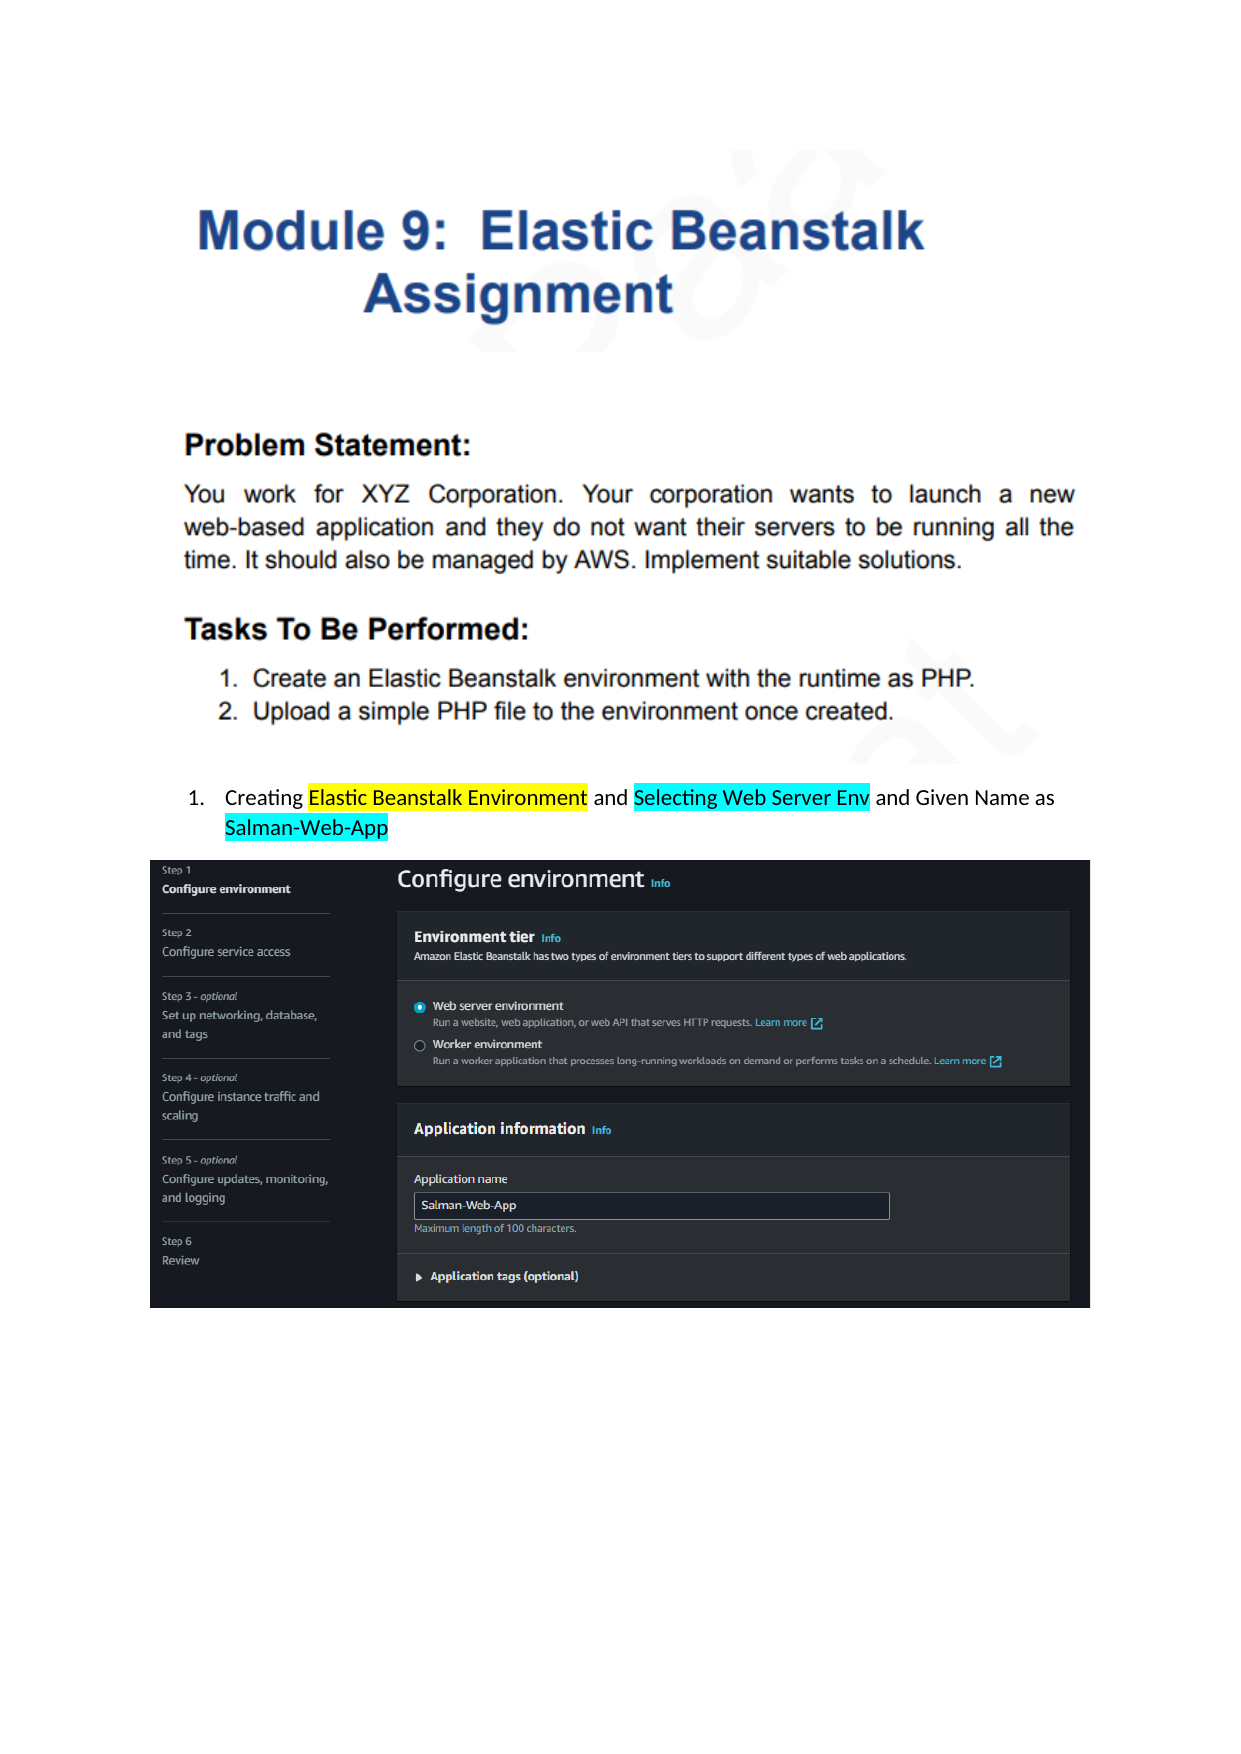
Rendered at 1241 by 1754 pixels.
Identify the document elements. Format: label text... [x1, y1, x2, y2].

picture [150, 417, 1091, 764]
picture [150, 150, 980, 352]
list Creating Elastic Beanstalk Environment and Selecting Web Server Env and Given Name as Salman-Web-App [187, 783, 1090, 841]
picture [150, 860, 1091, 1308]
